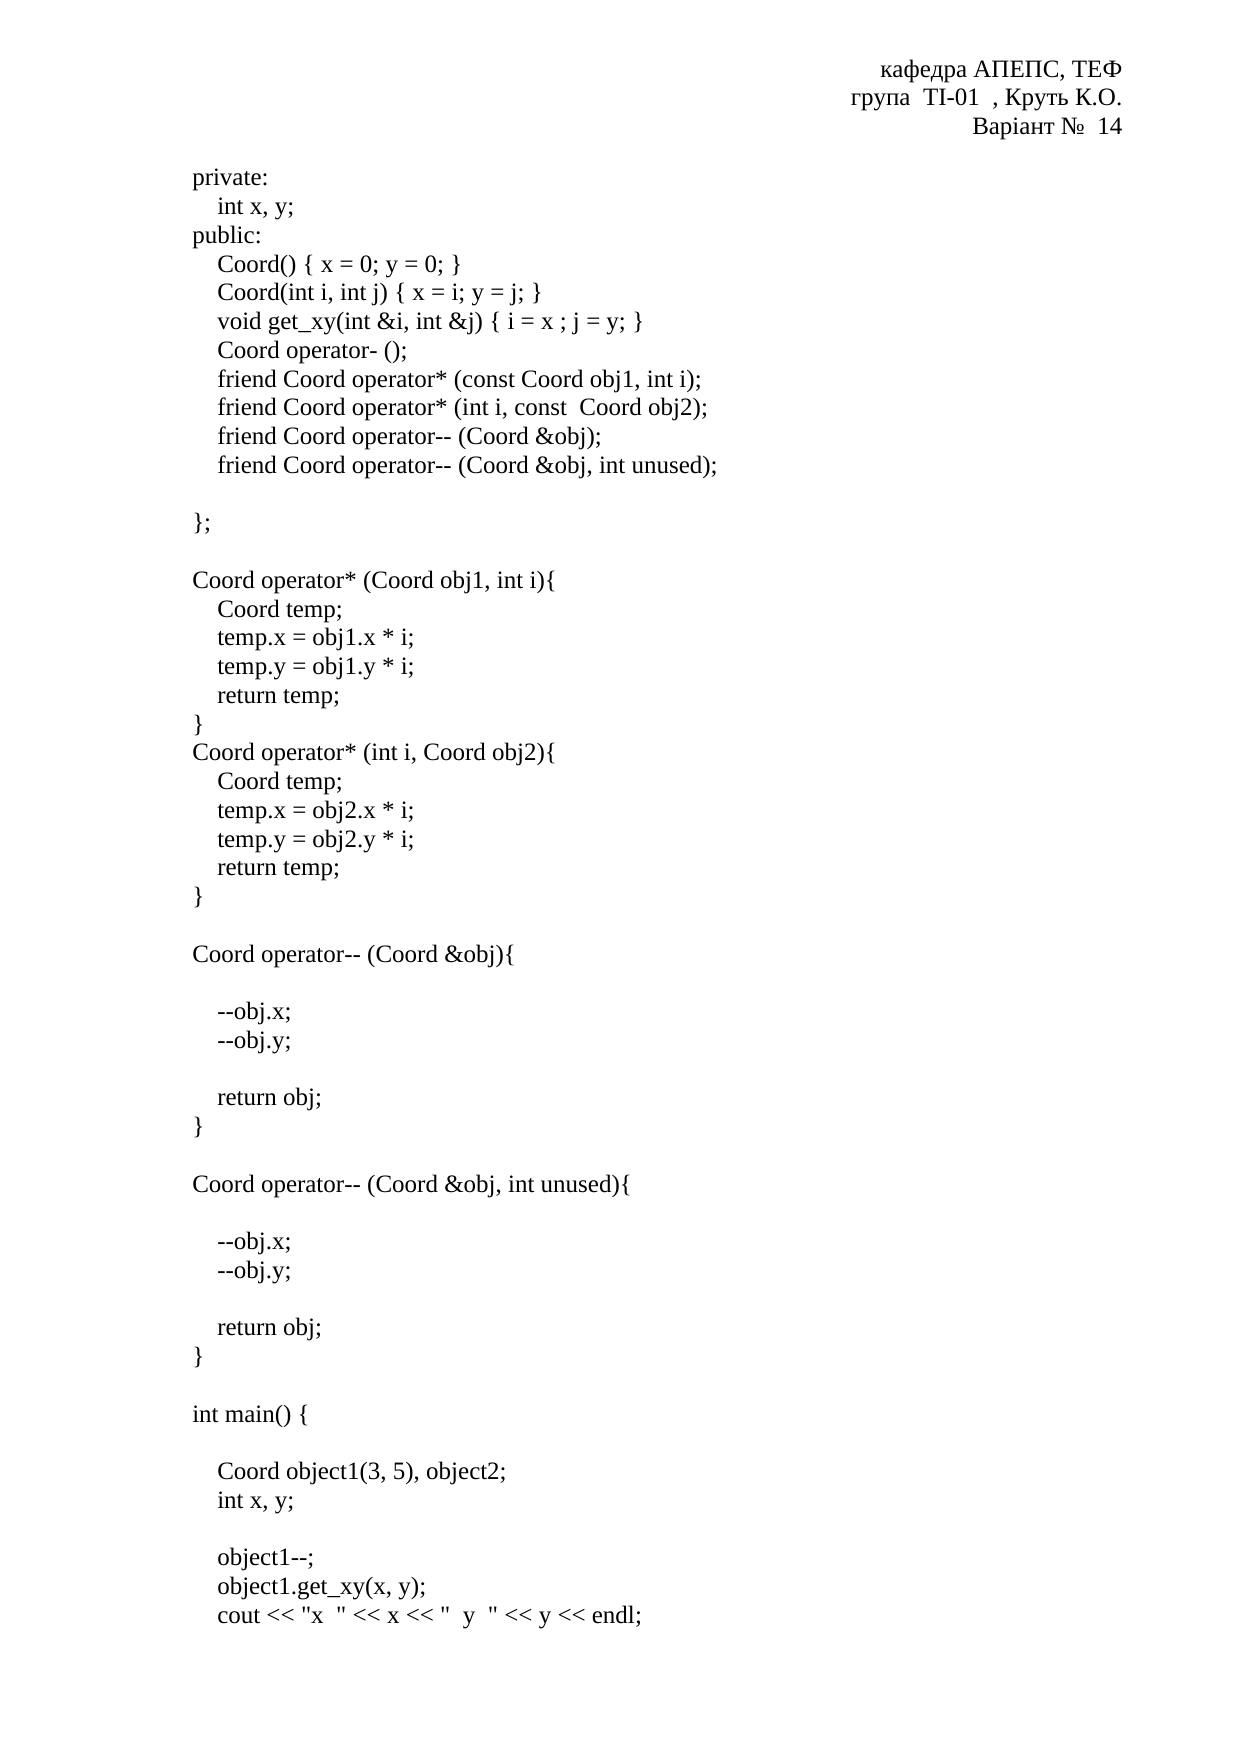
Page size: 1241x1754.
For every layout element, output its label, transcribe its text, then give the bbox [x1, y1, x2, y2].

text return obj; [118, 1312, 1122, 1341]
text temp.x = obj2.x * i; [118, 795, 1122, 824]
text } [118, 1341, 1122, 1370]
text --obj.x; [118, 1226, 1122, 1255]
text private: [118, 162, 1122, 191]
text friend Coord operator* (const Coord obj1, int i); [118, 364, 1122, 392]
text --obj.y; [118, 1025, 1122, 1054]
text temp.x = obj1.x * i; [118, 622, 1122, 651]
text Coord() { x = 0; y = 0; } [118, 249, 1122, 277]
text friend Coord operator-- (Coord &obj, int unused); [118, 450, 1122, 479]
text } [118, 1111, 1122, 1140]
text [118, 1600, 1122, 1629]
text object1.get_xy(x, y); [118, 1571, 1122, 1600]
text } [118, 709, 1122, 737]
text temp.y = obj1.y * i; [118, 651, 1122, 680]
text int x, y; [118, 1485, 1122, 1514]
text return temp; [118, 852, 1122, 881]
text void get_xy(int &i, int &j) { i = x ; j = y; } [118, 306, 1122, 335]
text friend Coord operator* (int i, const Coord obj2); [118, 392, 1122, 421]
text } [118, 881, 1122, 910]
text Coord object1(3, 5), object2; [118, 1456, 1122, 1485]
text --obj.x; [118, 996, 1122, 1025]
text temp.y = obj2.y * i; [118, 824, 1122, 852]
text Coord temp; [118, 594, 1122, 622]
text }; [118, 507, 1122, 536]
text Coord operator- (); [118, 335, 1122, 364]
text Coord operator-- (Coord &obj){ [118, 939, 1122, 967]
text return temp; [118, 680, 1122, 709]
text return obj; [118, 1082, 1122, 1111]
text Coord temp; [118, 766, 1122, 795]
text Coord operator-- (Coord &obj, int unused){ [118, 1169, 1122, 1197]
text friend Coord operator-- (Coord &obj); [118, 421, 1122, 450]
text int main() { [118, 1399, 1122, 1427]
text public: [118, 220, 1122, 249]
text Coord operator* (int i, Coord obj2){ [118, 737, 1122, 766]
text Coord operator* (Coord obj1, int i){ [118, 565, 1122, 594]
text Coord(int i, int j) { x = i; y = j; } [118, 277, 1122, 306]
text object1--; [118, 1542, 1122, 1571]
text int x, y; [118, 191, 1122, 220]
text --obj.y; [118, 1255, 1122, 1284]
